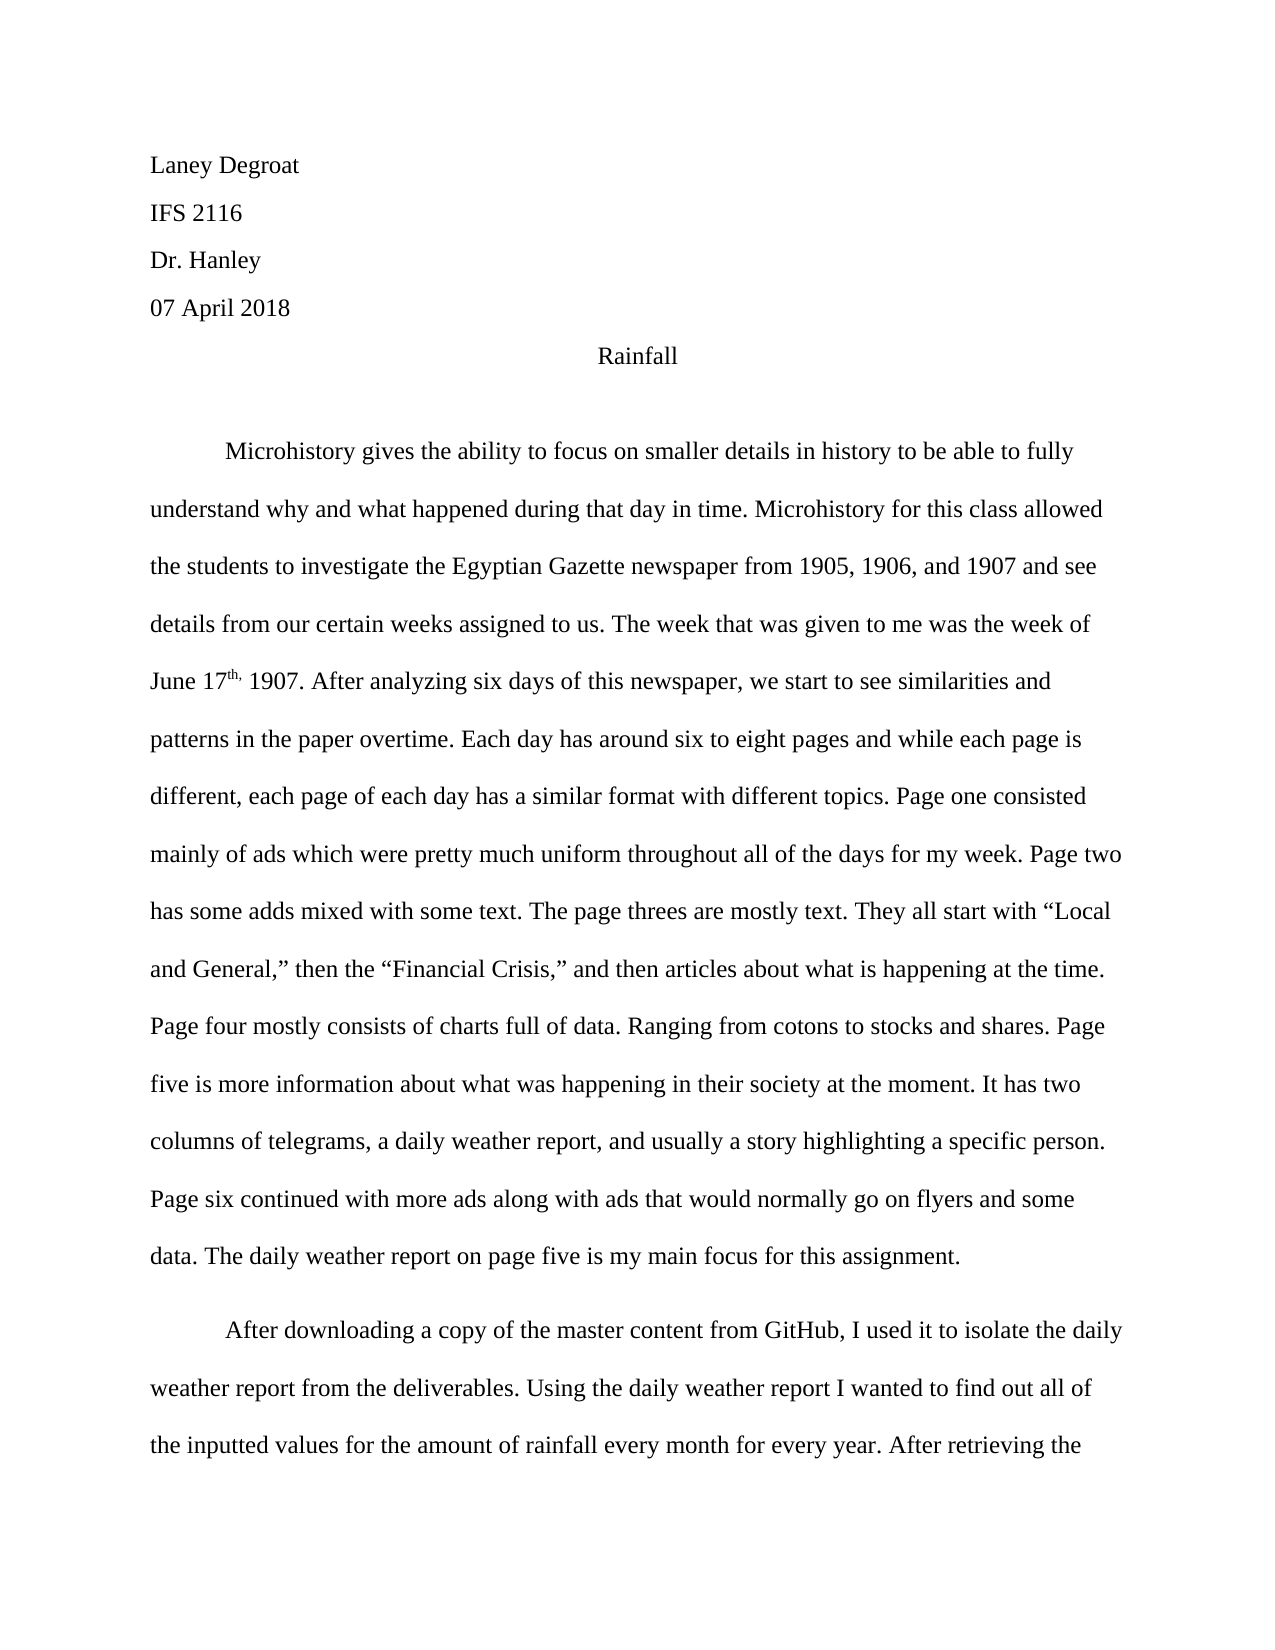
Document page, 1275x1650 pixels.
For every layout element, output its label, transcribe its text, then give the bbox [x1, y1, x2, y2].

text 07 April 2018 [150, 293, 1125, 322]
text Laney Degroat [150, 150, 1125, 179]
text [150, 1315, 1125, 1459]
text IFS 2116 [150, 198, 1125, 226]
text Dr. Hanley [150, 245, 1125, 274]
text Rainfall [150, 341, 1125, 369]
text Microhistory gives the ability to focus on smaller details in history to be able to fully understand why and what happened during that day in time. Microhistory for this class allowed the students to investigate the Egyptian Gazette newspaper from 1905, 1906, and 1907 and see details from our certain weeks assigned to us. The week that was given to me was the week of June 17th, 1907. After analyzing six days of this newspaper, we start to see similarities and patterns in the paper overtime. Each day has around six to eight pages and while each page is different, each page of each day has a similar format with different topics. Page one consisted mainly of ads which were pretty much uniform throughout all of the days for my week. Page two has some adds mixed with some text. The page threes are mostly text. They all start with “Local and General,” then the “Financial Crisis,” and then articles about what is happening at the time. Page four mostly consists of charts full of data. Ranging from cotons to stocks and shares. Page five is more information about what was happening in their society at the moment. It has two columns of telegrams, a daily weather report, and usually a story highlighting a specific person. Page six continued with more ads along with ads that would normally go on flyers and some data. The daily weather report on page five is my main focus for this assignment. [150, 436, 1125, 1270]
